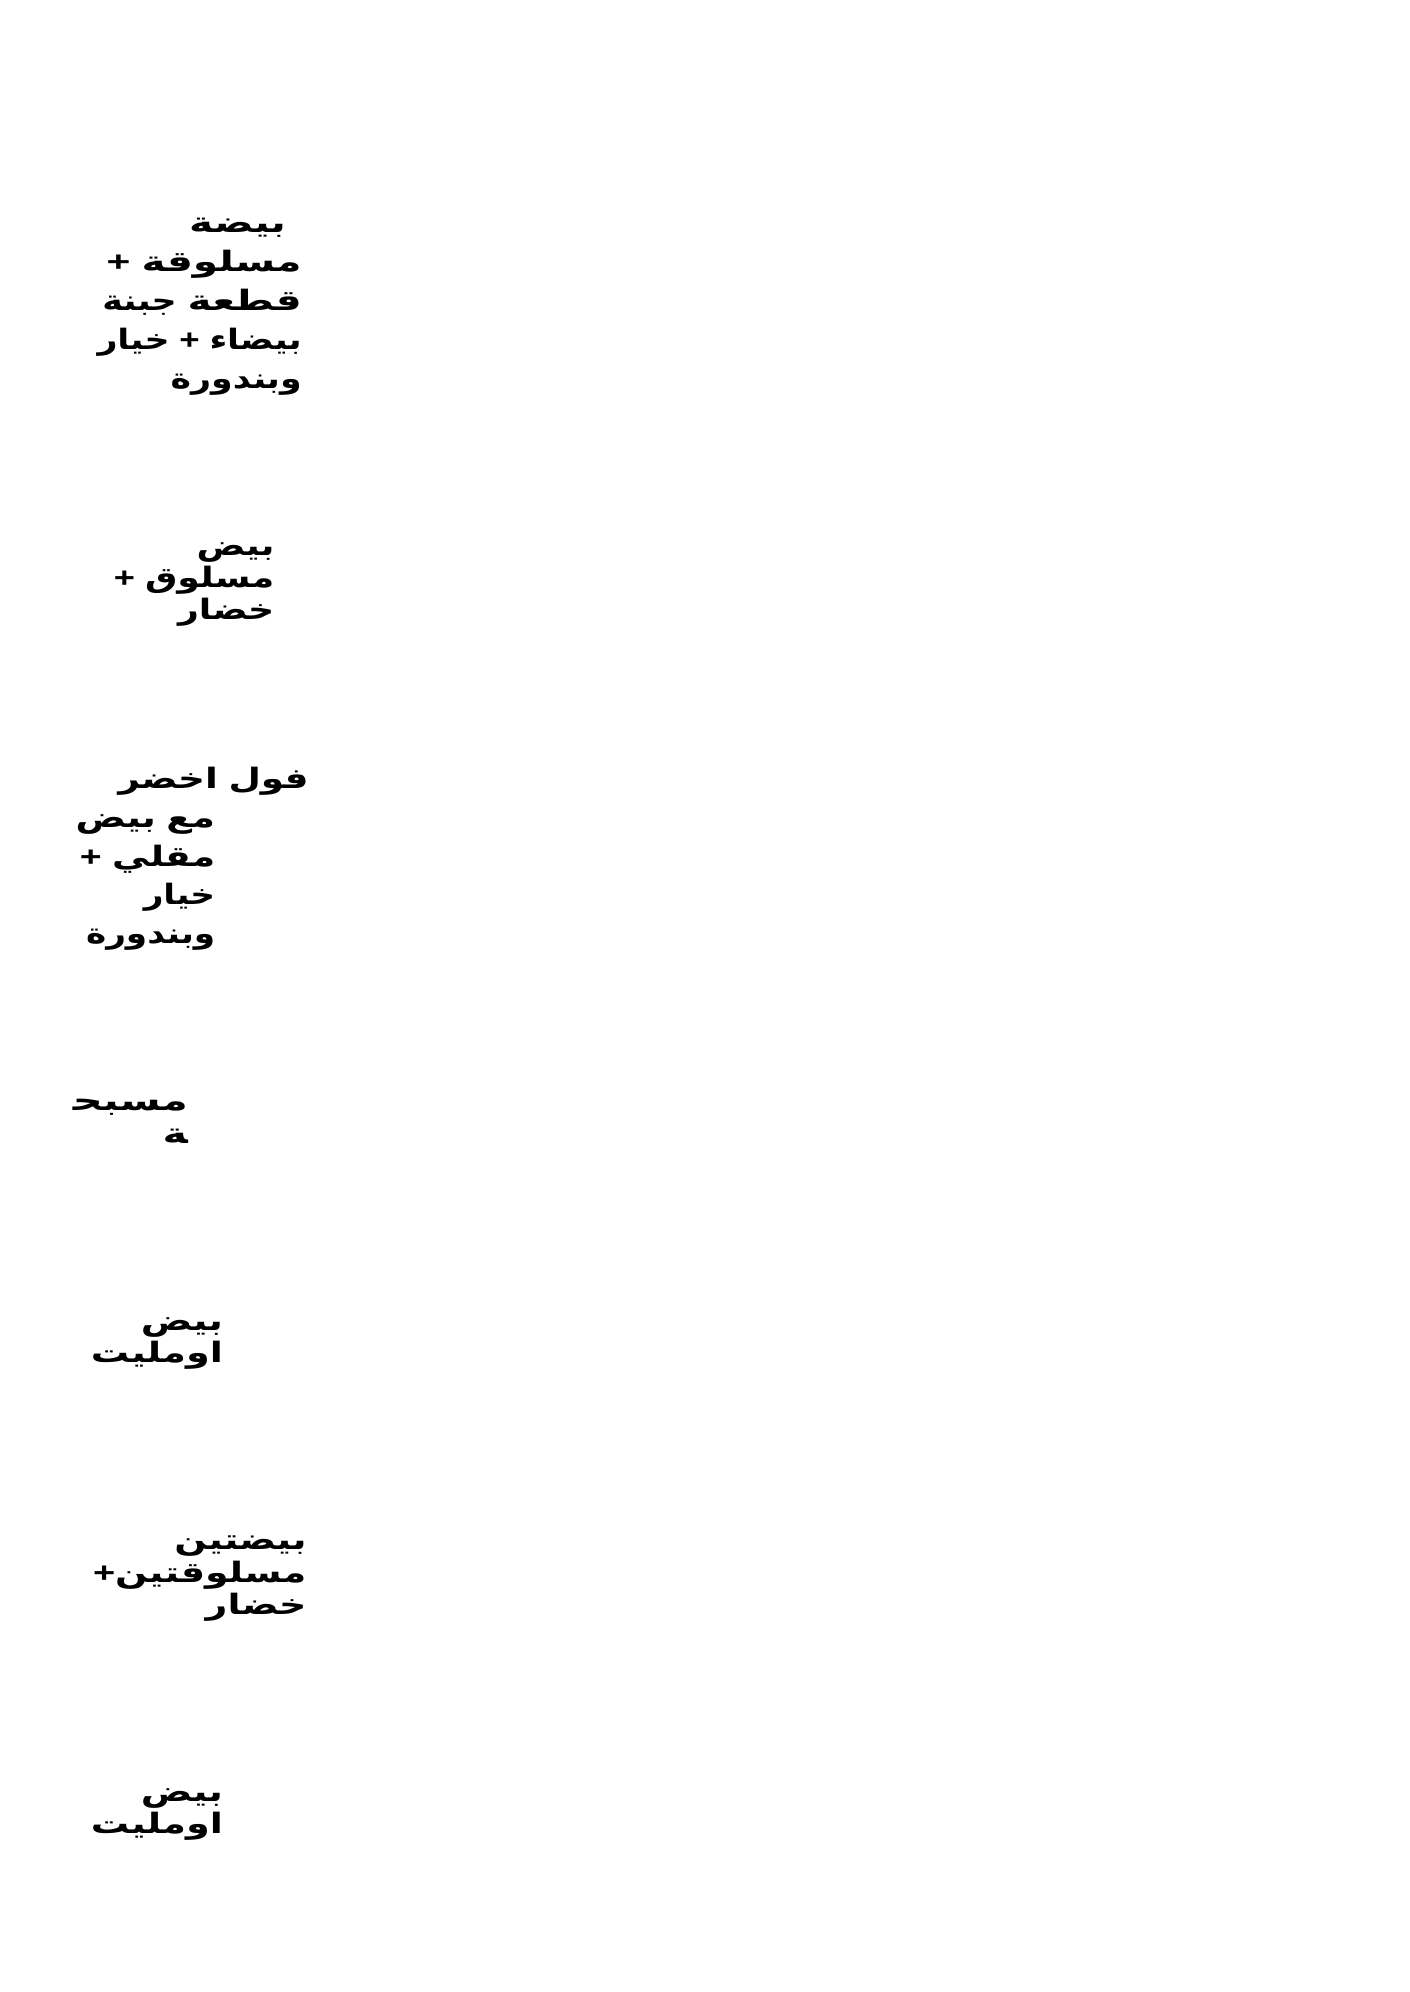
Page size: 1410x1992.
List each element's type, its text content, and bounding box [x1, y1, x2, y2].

text ﻓﻮل اﺧﻀﺮ ﻣﻊ ﺑﻴﺾ ﻣﻘﻠﻲ + ﺧﻴﺎر وﺑﻨﺪورة [64, 762, 309, 949]
text ﺑﻴﻀﺘﻴﻦ ﻣﺴﻠﻮﻗﺘﻴﻦ+ ﺧﻀﺎر [59, 1523, 306, 1620]
text ﺑﻴﺾ اوﻣﻠﻴﺖ [59, 1304, 223, 1368]
text ﺑﻴﺾ اوﻣﻠﻴﺖ [59, 1775, 223, 1840]
text ﻣﺴﺒﺤﺔ [59, 1084, 188, 1149]
text ﺑﻴﺾ ﻣﺴﻠﻮق + ﺧﻀﺎر [59, 528, 274, 626]
text ﺑﻴﻀﺔ ﻣﺴﻠﻮﻗﺔ + ﻗﻄﻌﺔ ﺟﺒﻨﺔ ﺑﻴﻀﺎء + ﺧﻴﺎر وﺑﻨﺪورة [71, 206, 302, 394]
